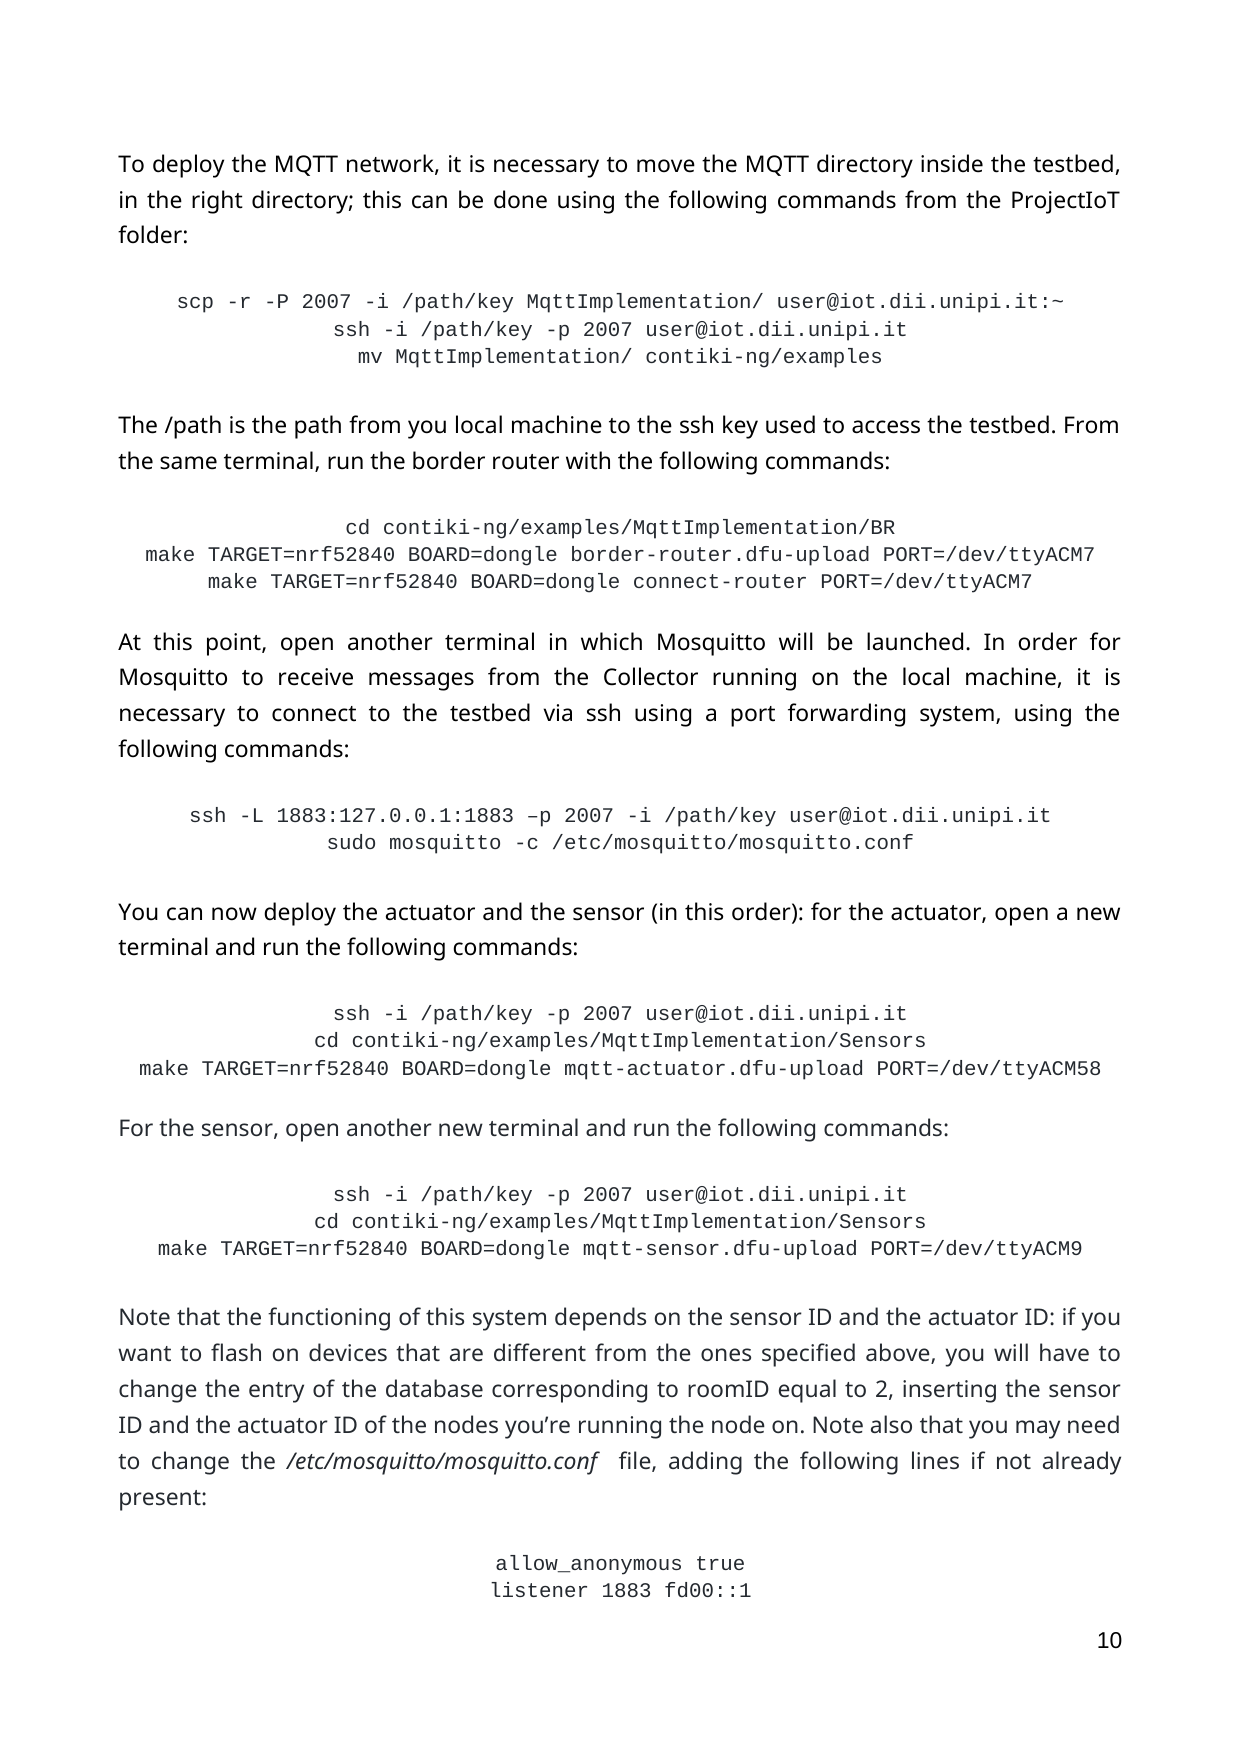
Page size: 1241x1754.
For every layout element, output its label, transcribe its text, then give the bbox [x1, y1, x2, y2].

text sudo mosquitto -c /etc/mosquitto/mosquitto.conf [118, 832, 1122, 856]
text ssh -i /path/key -p 2007 user@iot.dii.unipi.it [118, 318, 1122, 342]
text ssh -i /path/key -p 2007 user@iot.dii.unipi.it [118, 1003, 1122, 1027]
text mv MqttImplementation/ contiki-ng/examples [118, 346, 1122, 369]
text You can now deploy the actuator and the sensor (in this order): for the actuator, open a new terminal and run the following commands: [118, 895, 1122, 963]
text At this point, open another terminal in which Mosquitto will be launched. In order for Mosquitto to receive messages from the Collector running on the local machine, it is necessary to connect to the testbed via ssh using a port forwarding system, using the following commands: [118, 625, 1122, 764]
text make TARGET=nrf52840 BOARD=dongle mqtt-actuator.dfu-upload PORT=/dev/ttyACM58 [118, 1058, 1122, 1081]
text Note that the functioning of this system depends on the sensor ID and the actuator ID: if you want to flash on devices that are different from the ones specified above, you will have to change the entry of the database corresponding to roomID equal to 2, inserting the sensor ID and the actuator ID of the nodes you’re running the node on. Note also that you may need to change the /etc/mosquitto/mosquitto.conf file, adding the following lines if not already present: [118, 1301, 1122, 1512]
text The /path is the path from you local machine to the ssh key used to access the testbed. From the same terminal, run the border router with the following commands: [118, 409, 1122, 476]
text For the sensor, open another new terminal and run the following commands: [118, 1112, 1122, 1143]
text ssh -i /path/key -p 2007 user@iot.dii.unipi.it [118, 1184, 1122, 1207]
text cd contiki-ng/examples/MqttImplementation/Sensors [118, 1211, 1122, 1235]
text make TARGET=nrf52840 BOARD=dongle connect-router PORT=/dev/ttyACM7 [118, 571, 1122, 595]
text make TARGET=nrf52840 BOARD=dongle border-router.dfu-upload PORT=/dev/ttyACM7 [118, 544, 1122, 567]
text ssh -L 1883:127.0.0.1:1883 –p 2007 -i /path/key user@iot.dii.unipi.it [118, 805, 1122, 829]
text scp -r -P 2007 -i /path/key MqttImplementation/ user@iot.dii.unipi.it:~ [118, 291, 1122, 315]
text listener 1883 fd00::1 [118, 1580, 1122, 1604]
text allow_anonymous true [118, 1553, 1122, 1577]
text cd contiki-ng/examples/MqttImplementation/Sensors [118, 1030, 1122, 1054]
text To deploy the MQTT network, it is necessary to move the MQTT directory inside the testbed, in the right directory; this can be done using the following commands from the ProjectIoT folder: [118, 148, 1122, 251]
text cd contiki-ng/examples/MqttImplementation/BR [118, 517, 1122, 540]
text make TARGET=nrf52840 BOARD=dongle mqtt-sensor.dfu-upload PORT=/dev/ttyACM9 [118, 1238, 1122, 1262]
